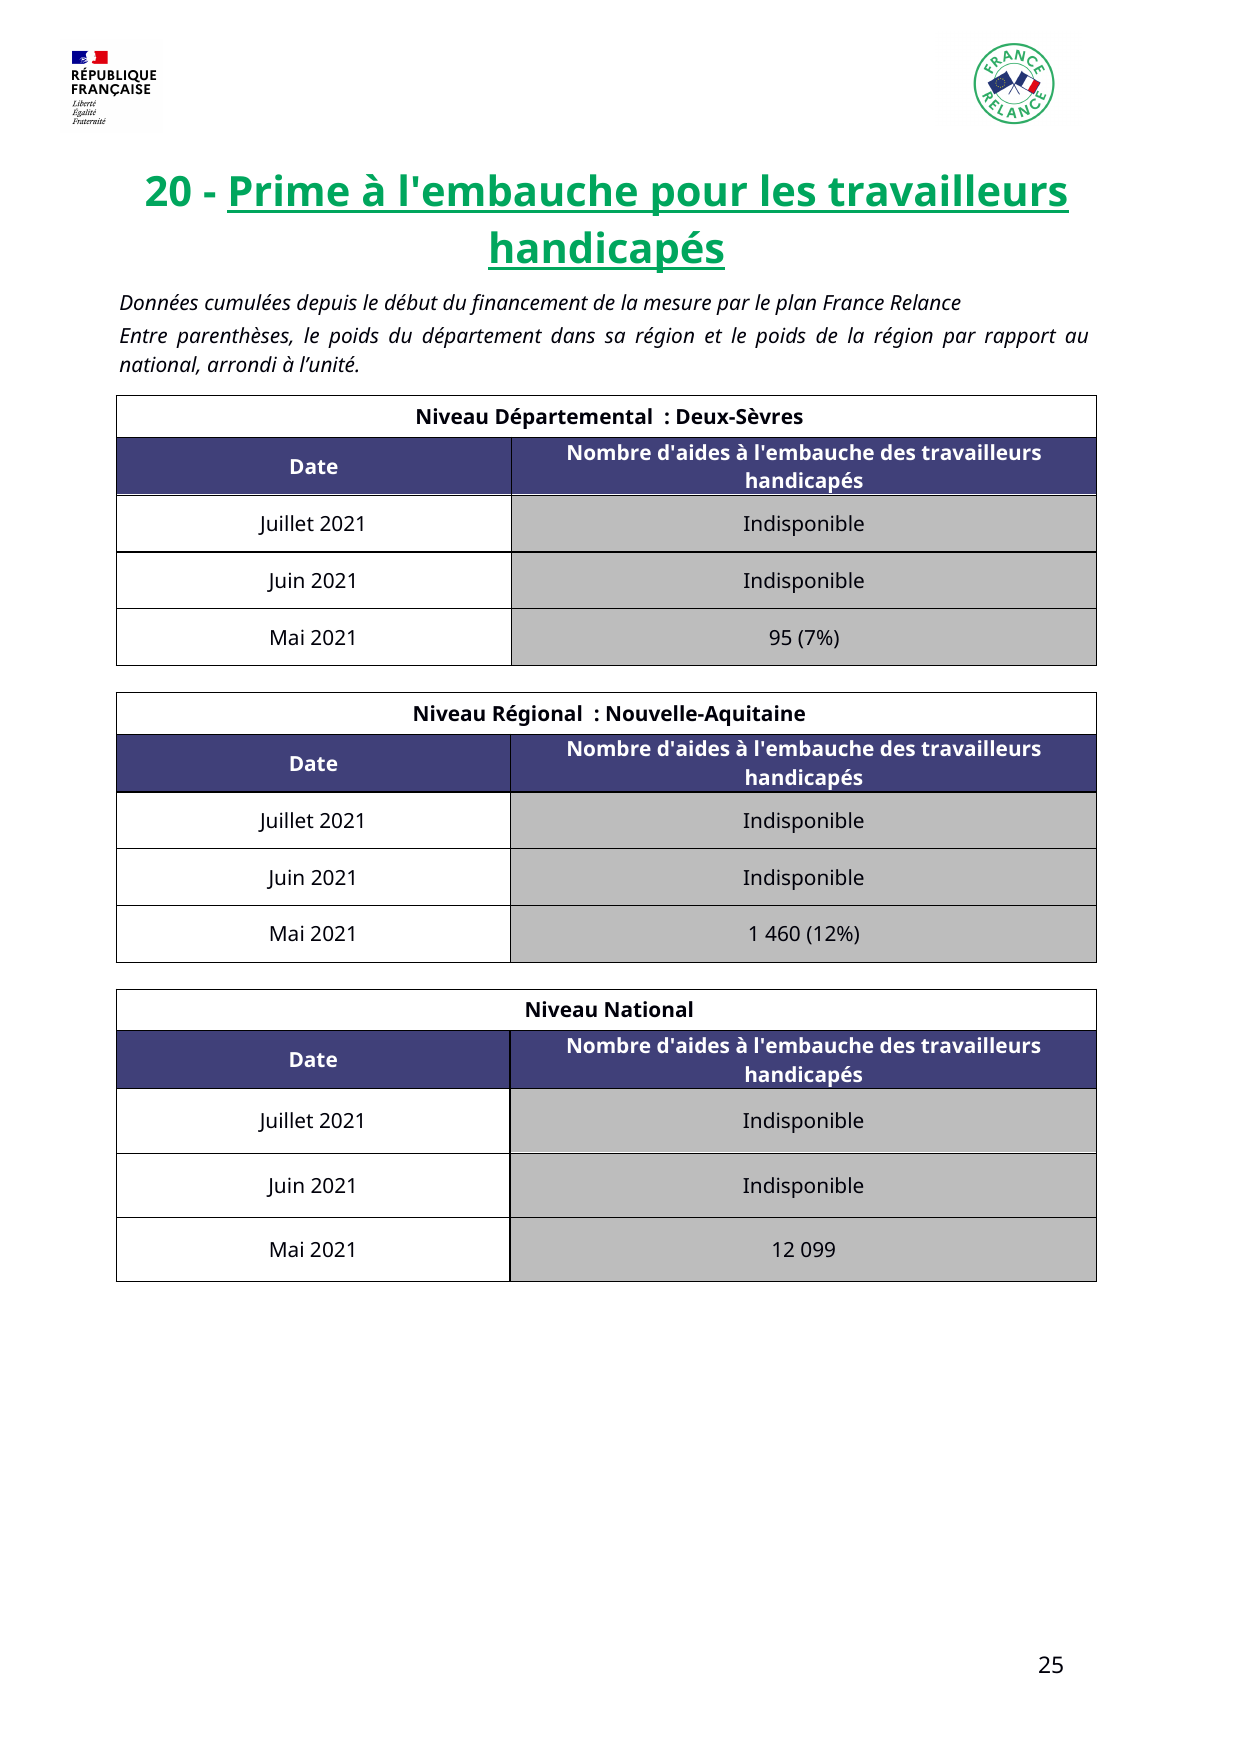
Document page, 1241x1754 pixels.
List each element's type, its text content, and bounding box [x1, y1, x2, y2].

table_cell Nombre d'aides à l'embauche des travailleurs handicapés [511, 1031, 1096, 1088]
table_cell Indisponible [511, 849, 1096, 905]
table_cell Indisponible [512, 496, 1096, 551]
table_cell 12 099 [511, 1218, 1096, 1281]
table_header Niveau Régional : Nouvelle-Aquitaine [117, 693, 1096, 733]
table_cell Mai 2021 [117, 906, 510, 962]
table_cell Indisponible [512, 553, 1096, 608]
table_cell Indisponible [511, 793, 1096, 848]
picture [935, 31, 1082, 126]
table_header Niveau Départemental : Deux-Sèvres [117, 396, 1096, 437]
table_cell Indisponible [511, 1154, 1096, 1217]
table_header Niveau National [117, 990, 1096, 1030]
table_cell Juillet 2021 [117, 793, 510, 848]
table_cell Date [117, 1031, 509, 1088]
table_cell Mai 2021 [117, 609, 511, 665]
table_cell Juillet 2021 [117, 496, 511, 551]
table_cell 95 (7%) [512, 609, 1096, 665]
table_cell Date [117, 438, 511, 494]
table_cell Date [117, 735, 510, 791]
subtitle 20 - Prime à l'embauche pour les travailleurs handicapés [119, 162, 1094, 276]
table_cell Nombre d'aides à l'embauche des travailleurs handicapés [511, 735, 1096, 791]
table_cell Mai 2021 [117, 1218, 509, 1281]
table_cell Juin 2021 [117, 553, 511, 608]
table_cell Nombre d'aides à l'embauche des travailleurs handicapés [512, 438, 1096, 494]
table_cell Indisponible [511, 1089, 1096, 1152]
table_cell Juin 2021 [117, 849, 510, 905]
picture [60, 39, 164, 133]
text Données cumulées depuis le début du financement de la mesure par le plan France Relance [119, 288, 1094, 317]
table_cell 1 460 (12%) [511, 906, 1096, 962]
table_cell Juillet 2021 [117, 1089, 509, 1152]
text Entre parenthèses, le poids du département dans sa région et le poids de la région par rapport au national, arrondi à l’unité. [119, 321, 1094, 378]
table_cell Juin 2021 [117, 1154, 509, 1217]
